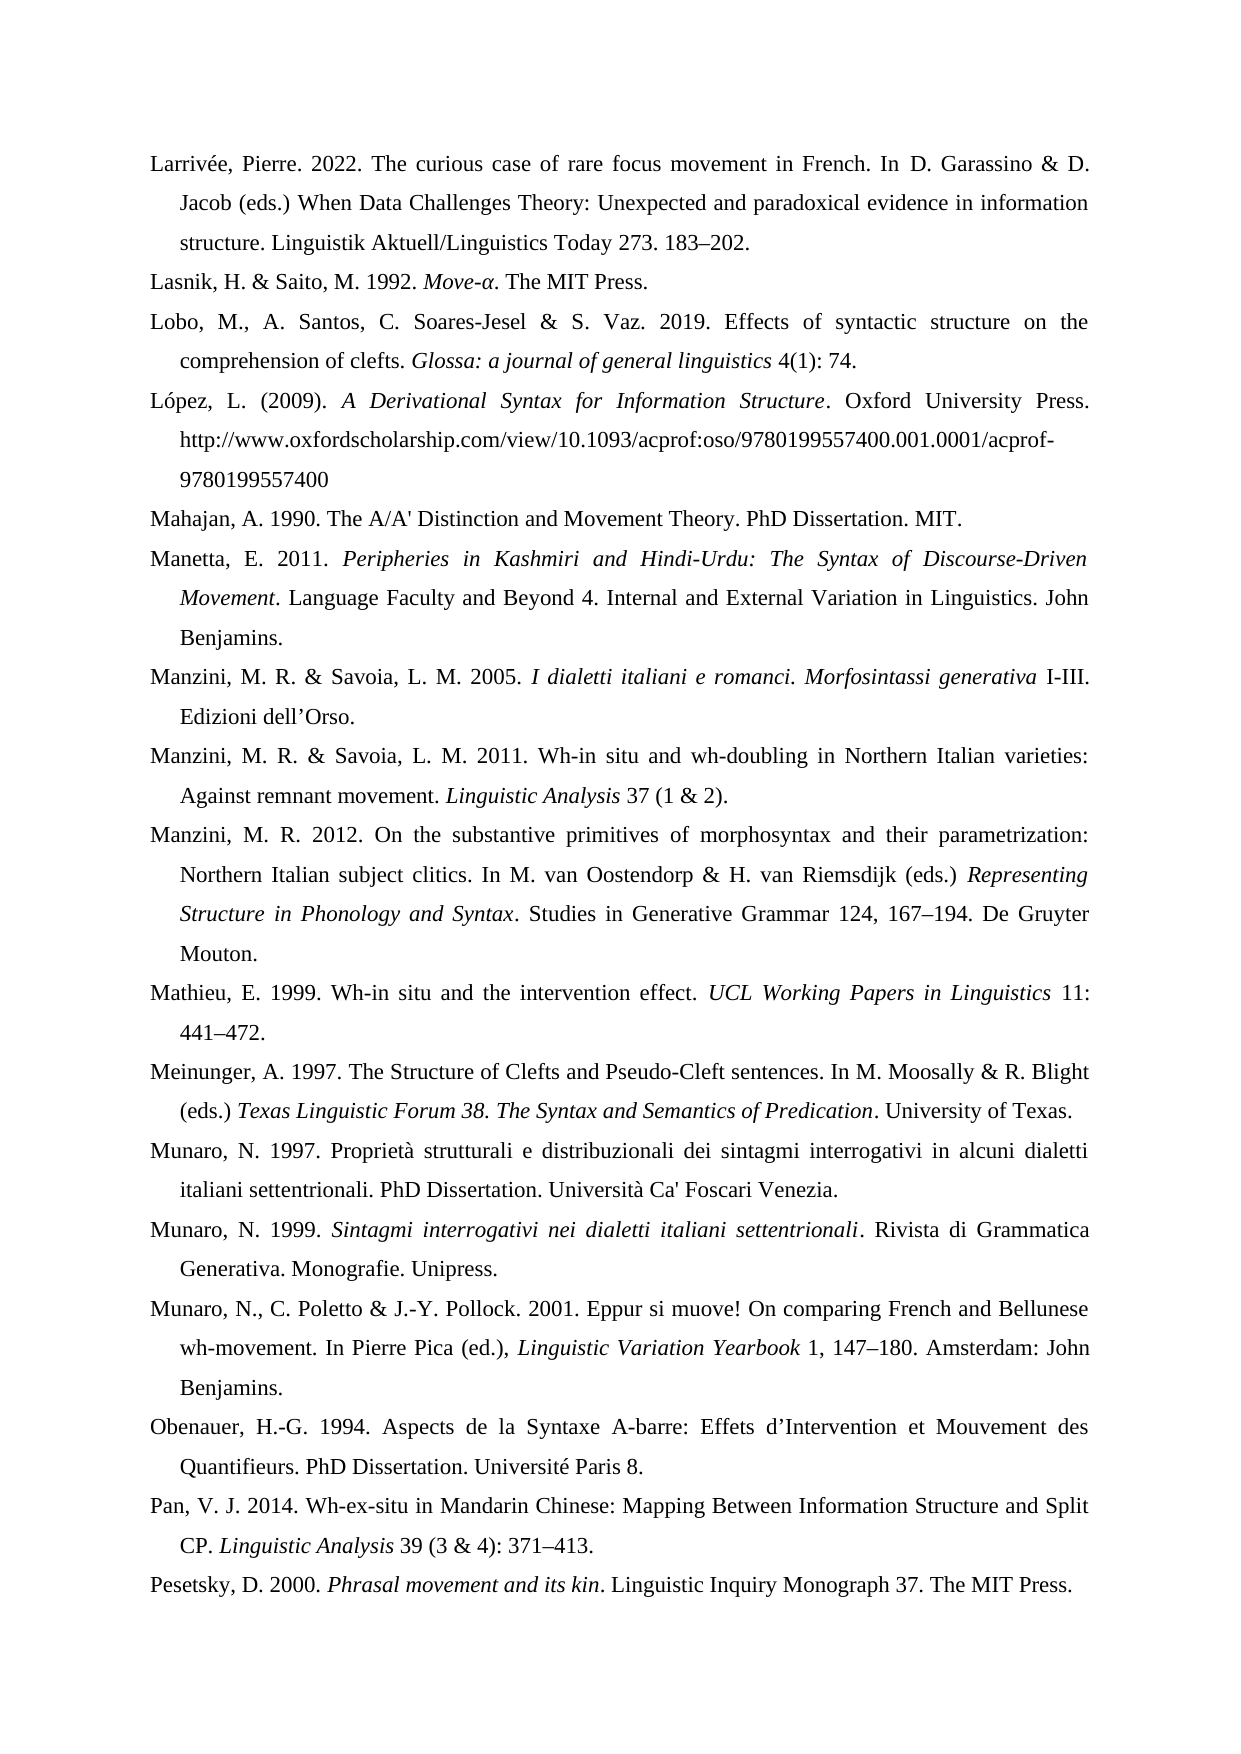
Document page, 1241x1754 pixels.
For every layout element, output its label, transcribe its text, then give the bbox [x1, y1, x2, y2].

text Lasnik, H. & Saito, M. 1992. Move-α. The MIT Press. [150, 268, 1090, 295]
text Pesetsky, D. 2000. Phrasal movement and its kin. Linguistic Inquiry Monograph 37. The MIT Press. [150, 1571, 1090, 1598]
text Munaro, N. 1997. Proprietà strutturali e distribuzionali dei sintagmi interrogativi in alcuni dialetti italiani settentrionali. PhD Dissertation. Università Ca' Foscari Venezia. [150, 1137, 1090, 1203]
text Manzini, M. R. & Savoia, L. M. 2005. I dialetti italiani e romanci. Morfosintassi generativa I-III. Edizioni dell’Orso. [150, 663, 1090, 729]
text Munaro, N. 1999. Sintagmi interrogativi nei dialetti italiani settentrionali. Rivista di Grammatica Generativa. Monografie. Unipress. [150, 1216, 1090, 1282]
text Obenauer, H.-G. 1994. Aspects de la Syntaxe A-barre: Effets d’Intervention et Mouvement des Quantifieurs. PhD Dissertation. Université Paris 8. [150, 1413, 1090, 1479]
text Manetta, E. 2011. Peripheries in Kashmiri and Hindi-Urdu: The Syntax of Discourse-Driven Movement. Language Faculty and Beyond 4. Internal and External Variation in Linguistics. John Benjamins. [150, 545, 1090, 650]
text Manzini, M. R. & Savoia, L. M. 2011. Wh-in situ and wh-doubling in Northern Italian varieties: Against remnant movement. Linguistic Analysis 37 (1 & 2). [150, 742, 1090, 808]
text Mahajan, A. 1990. The A/A' Distinction and Movement Theory. PhD Dissertation. MIT. [150, 505, 1090, 532]
text López, L. (2009). A Derivational Syntax for Information Structure. Oxford University Press. http://www.oxfordscholarship.com/view/10.1093/acprof:oso/9780199557400.001.0001/acprof-9780199557400 [150, 387, 1090, 492]
text Pan, V. J. 2014. Wh-ex-situ in Mandarin Chinese: Mapping Between Information Structure and Split CP. Linguistic Analysis 39 (3 & 4): 371–413. [150, 1492, 1090, 1558]
text Meinunger, A. 1997. The Structure of Clefts and Pseudo-Cleft sentences. In M. Moosally & R. Blight (eds.) Texas Linguistic Forum 38. The Syntax and Semantics of Predication. University of Texas. [150, 1058, 1090, 1124]
text Manzini, M. R. 2012. On the substantive primitives of morphosyntax and their parametrization: Northern Italian subject clitics. In M. van Oostendorp & H. van Riemsdijk (eds.) Representing Structure in Phonology and Syntax. Studies in Generative Grammar 124, 167–194. De Gruyter Mouton. [150, 821, 1090, 966]
text Mathieu, E. 1999. Wh-in situ and the intervention effect. UCL Working Papers in Linguistics 11: 441–472. [150, 979, 1090, 1045]
